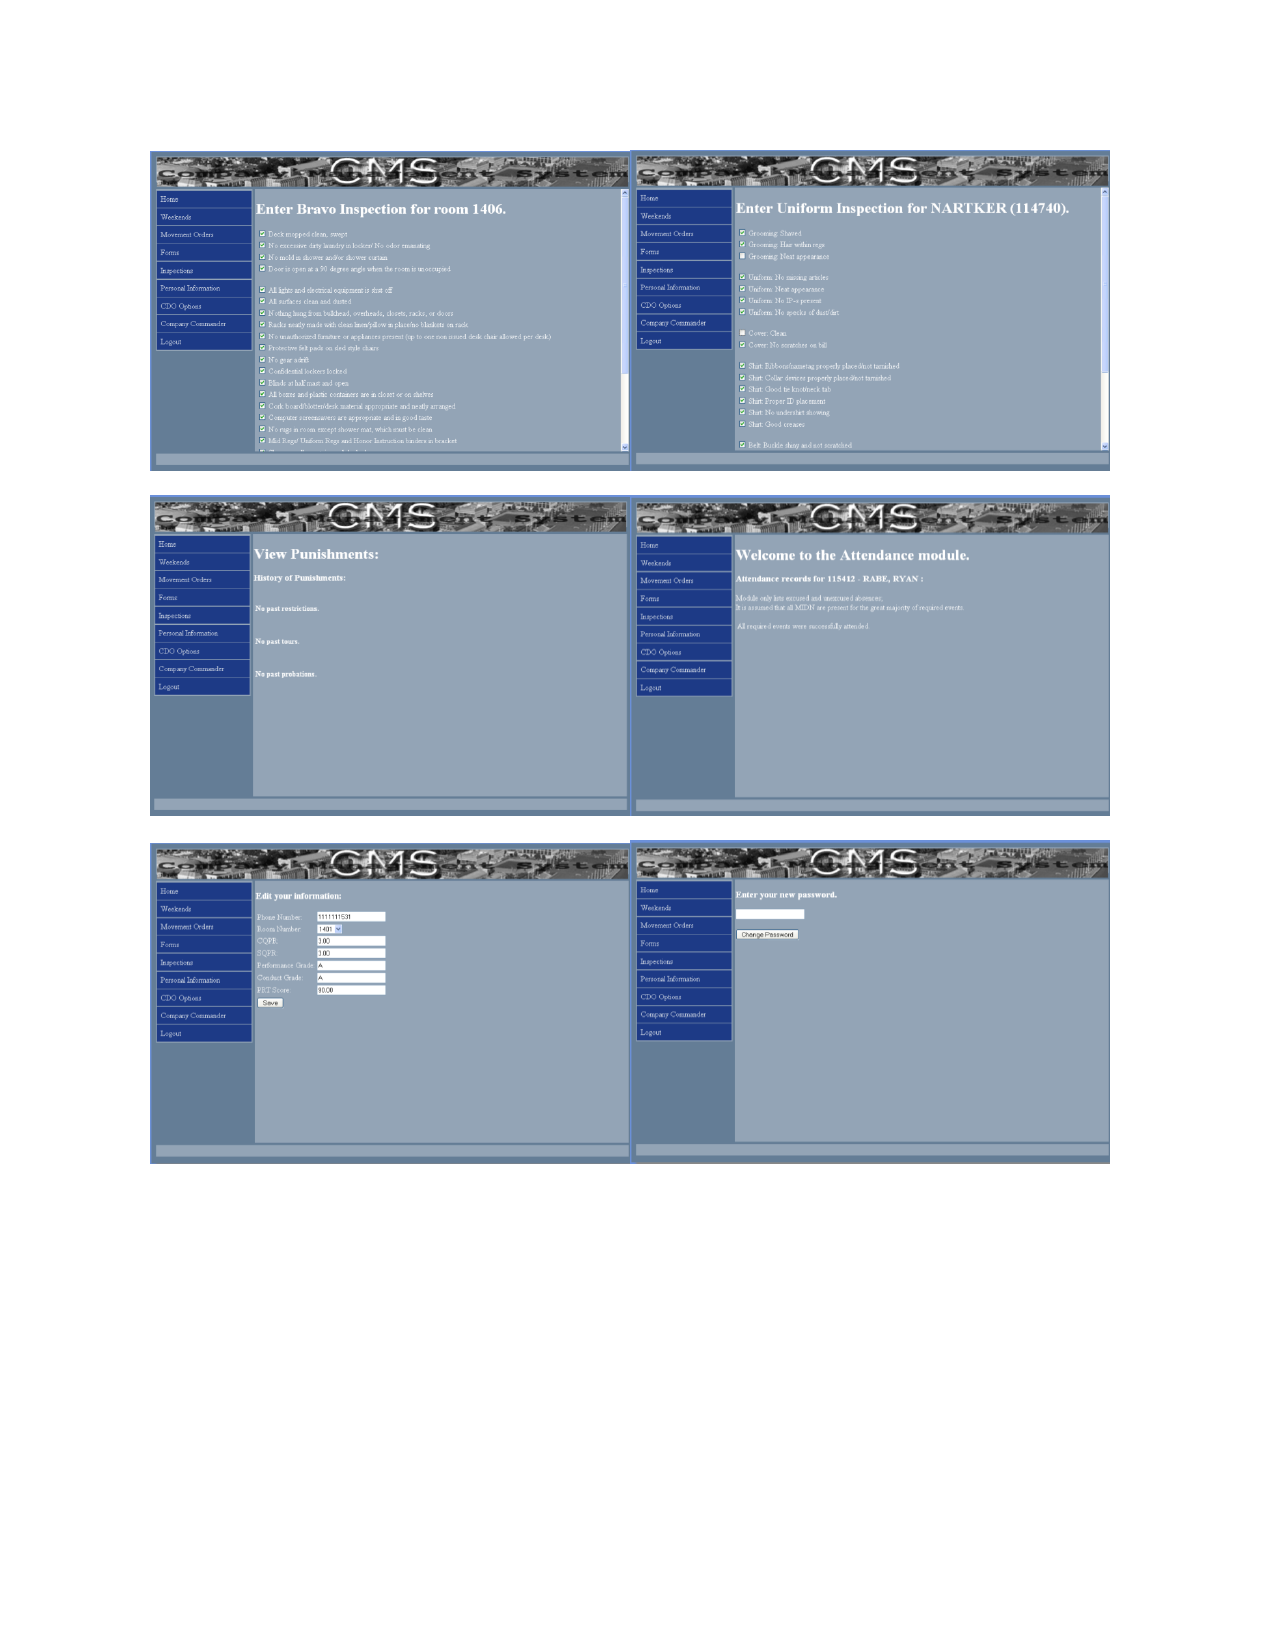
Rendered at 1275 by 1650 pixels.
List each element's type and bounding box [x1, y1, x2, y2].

picture [150, 150, 1110, 471]
picture [150, 495, 1110, 816]
picture [150, 840, 1110, 1164]
